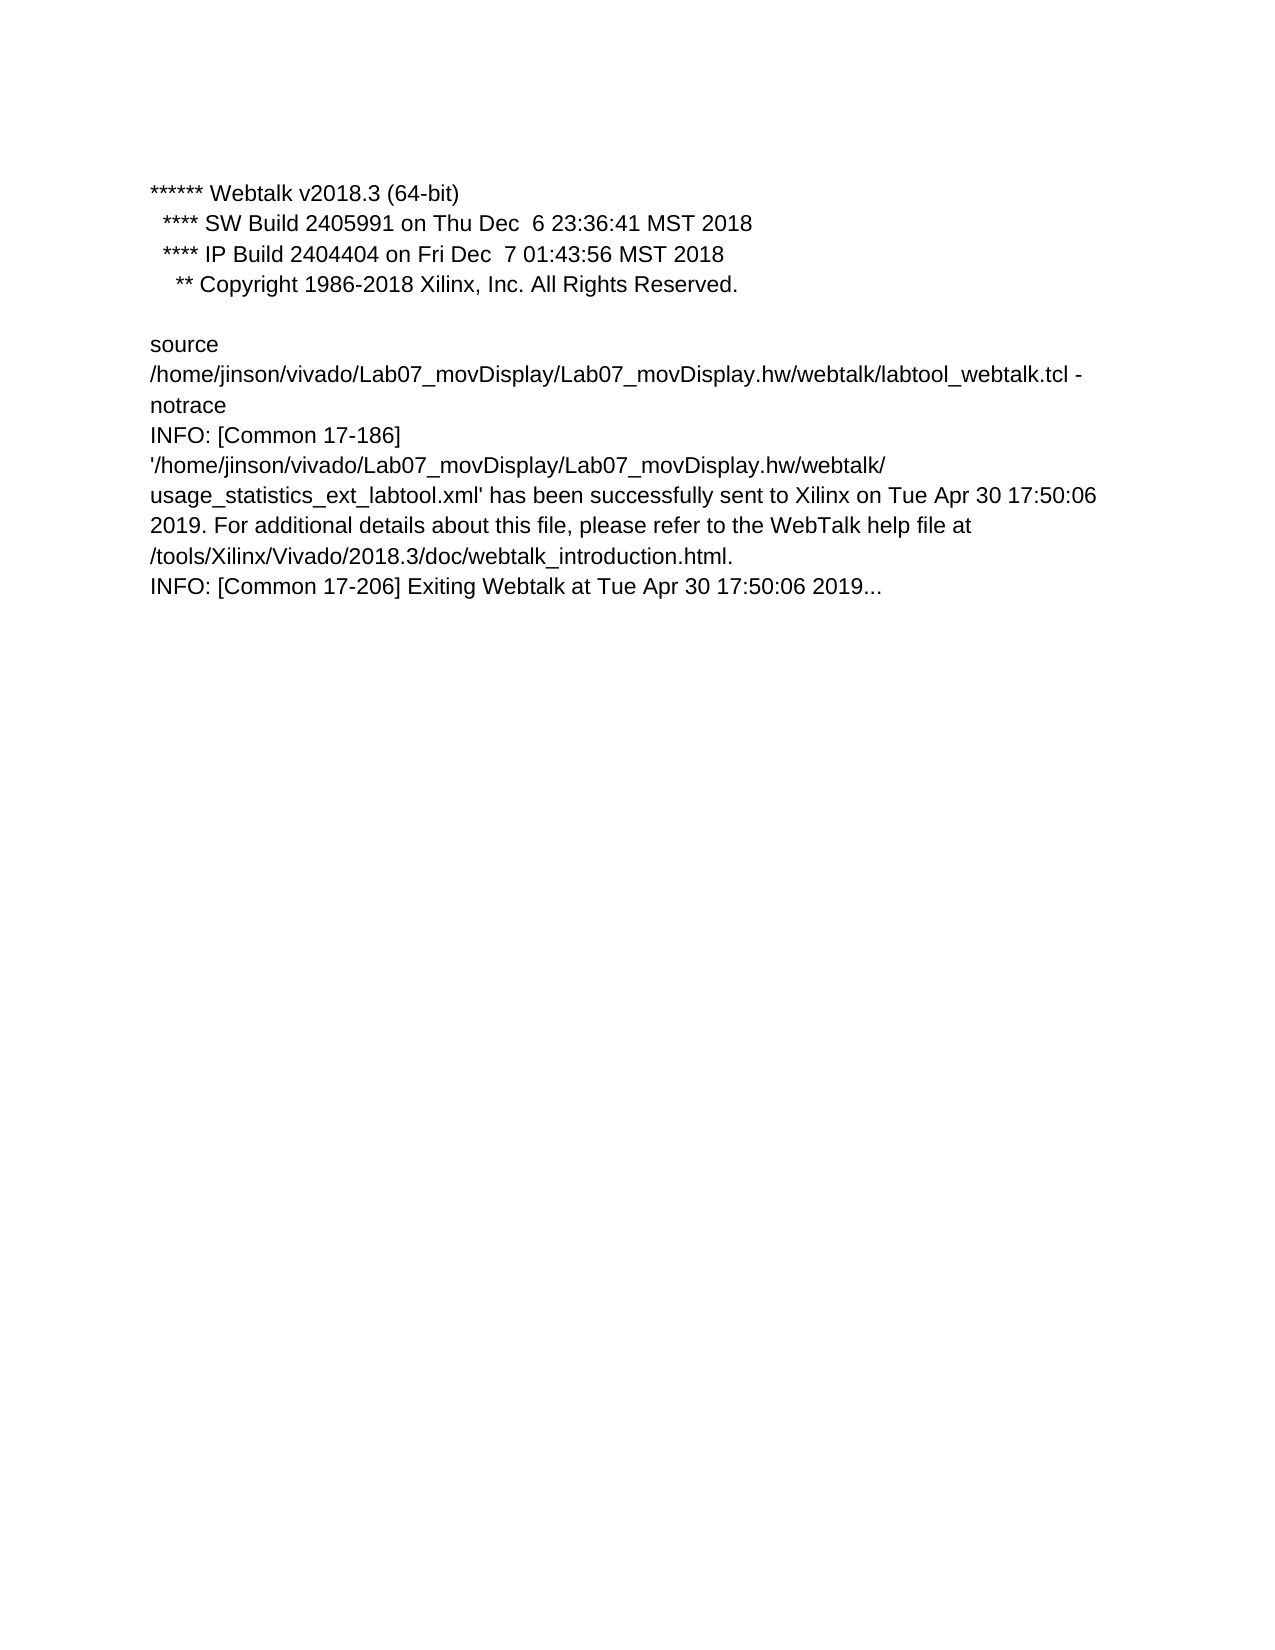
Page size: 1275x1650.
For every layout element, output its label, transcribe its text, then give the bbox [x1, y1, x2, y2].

text **** IP Build 2404404 on Fri Dec 7 01:43:56 MST 2018 [150, 241, 1125, 267]
text INFO: [Common 17-206] Exiting Webtalk at Tue Apr 30 17:50:06 2019... [150, 573, 1125, 599]
text INFO: [Common 17-186] '/home/jinson/vivado/Lab07_movDisplay/Lab07_movDisplay.hw/webtalk/usage_statistics_ext_labtool.xml' has been successfully sent to Xilinx on Tue Apr 30 17:50:06 2019. For additional details about this file, please refer to the WebTalk help file at /tools/Xilinx/Vivado/2018.3/doc/webtalk_introduction.html. [150, 422, 1125, 569]
text **** SW Build 2405991 on Thu Dec 6 23:36:41 MST 2018 [150, 210, 1125, 237]
text ****** Webtalk v2018.3 (64-bit) [150, 180, 1125, 207]
text source /home/jinson/vivado/Lab07_movDisplay/Lab07_movDisplay.hw/webtalk/labtool_webtalk.tcl -notrace [150, 331, 1125, 418]
text ** Copyright 1986-2018 Xilinx, Inc. All Rights Reserved. [150, 271, 1125, 297]
